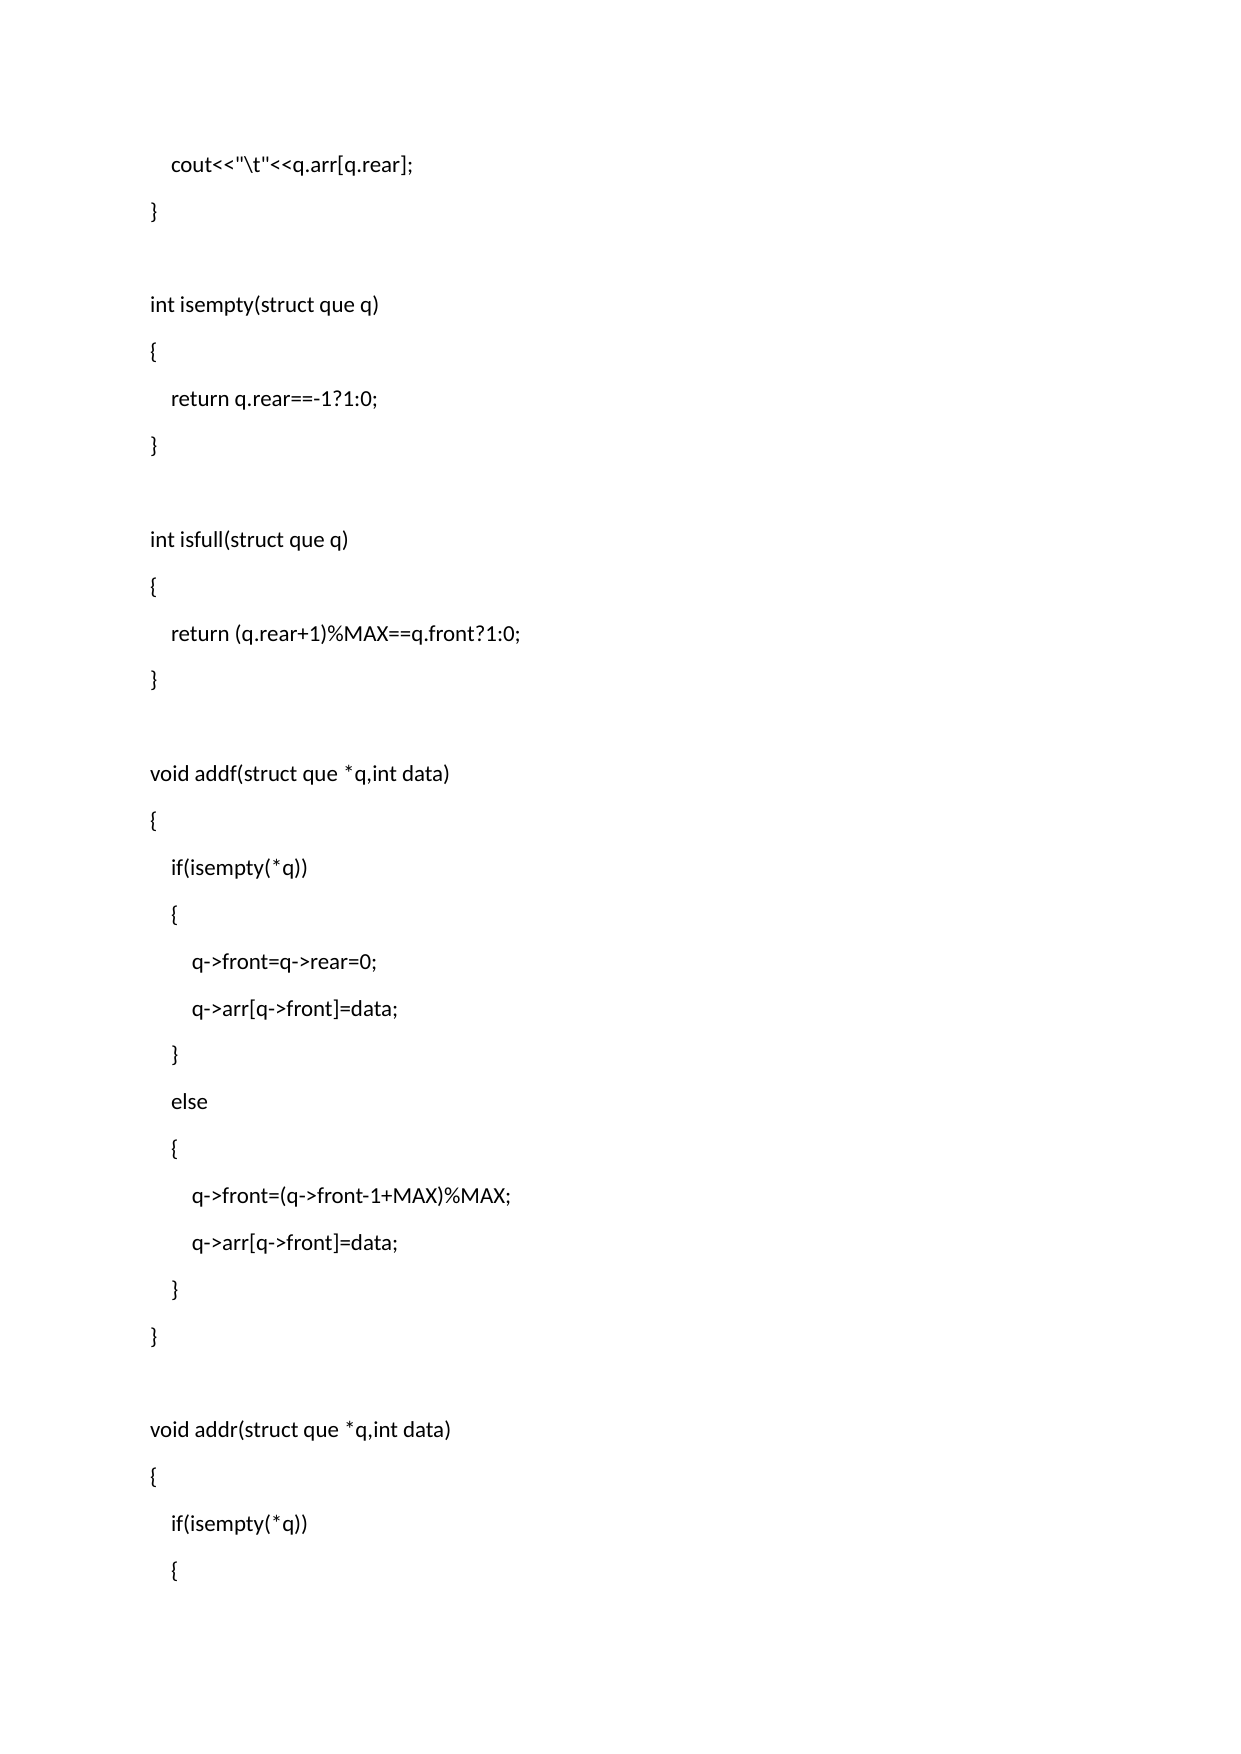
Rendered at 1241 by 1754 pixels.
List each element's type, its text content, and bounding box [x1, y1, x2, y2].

text cout<<"\t"<<q.arr[q.rear]; [150, 150, 1090, 178]
text { [150, 1462, 1090, 1491]
text int isempty(struct que q) [150, 291, 1090, 319]
text if(isempty(*q)) [150, 853, 1090, 881]
text } [150, 431, 1090, 459]
text q->front=q->rear=0; [150, 947, 1090, 975]
text void addf(struct que *q,int data) [150, 759, 1090, 787]
text if(isempty(*q)) [150, 1509, 1090, 1537]
text q->arr[q->front]=data; [150, 1228, 1090, 1256]
text { [150, 900, 1090, 928]
text else [150, 1087, 1090, 1116]
text } [150, 1275, 1090, 1303]
text { [150, 1556, 1090, 1584]
text } [150, 666, 1090, 694]
text { [150, 1134, 1090, 1162]
text int isfull(struct que q) [150, 525, 1090, 553]
text } [150, 197, 1090, 225]
text { [150, 806, 1090, 834]
text { [150, 337, 1090, 366]
text q->arr[q->front]=data; [150, 994, 1090, 1022]
text } [150, 1041, 1090, 1069]
text } [150, 1322, 1090, 1350]
text return (q.rear+1)%MAX==q.front?1:0; [150, 619, 1090, 647]
text void addr(struct que *q,int data) [150, 1416, 1090, 1444]
text { [150, 572, 1090, 600]
text q->front=(q->front-1+MAX)%MAX; [150, 1181, 1090, 1209]
text return q.rear==-1?1:0; [150, 384, 1090, 412]
